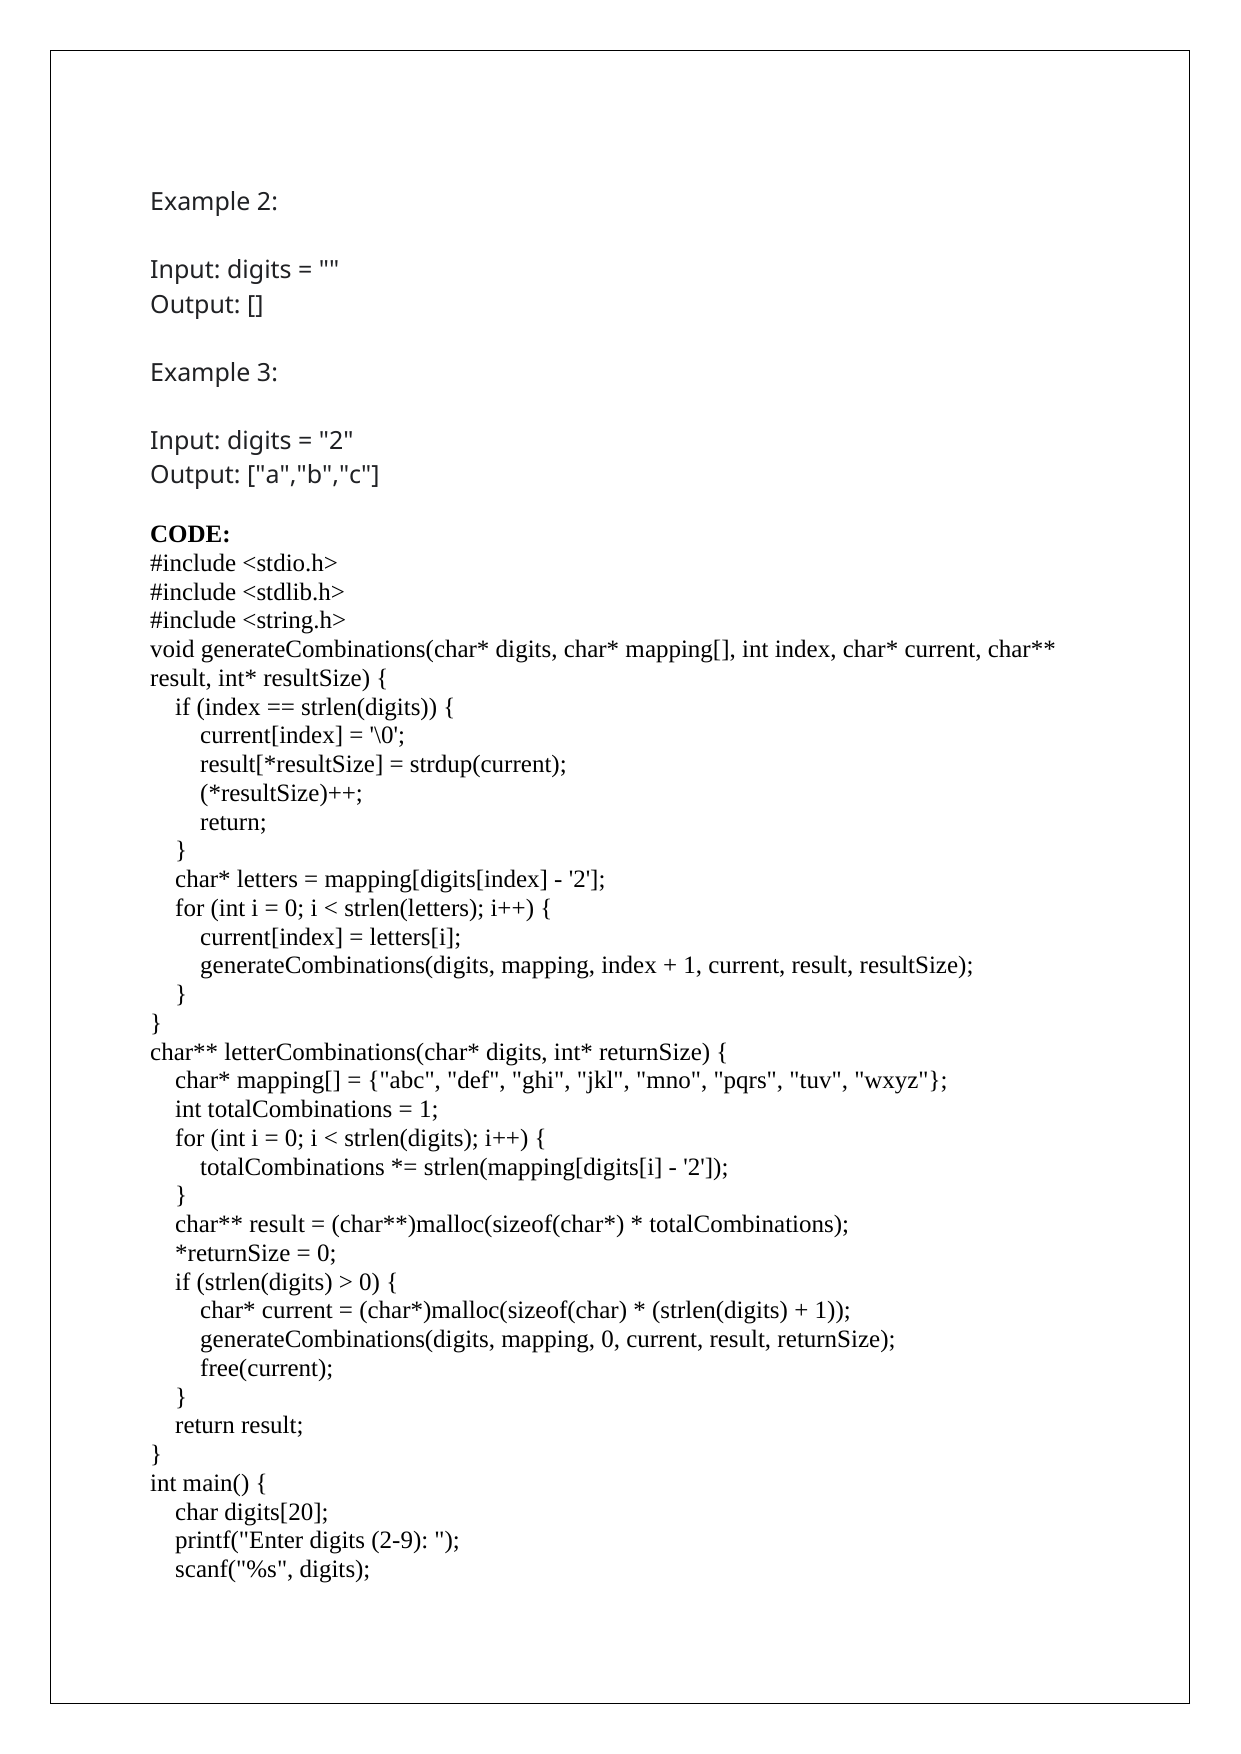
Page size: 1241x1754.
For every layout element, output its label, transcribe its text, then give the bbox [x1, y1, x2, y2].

text } [150, 836, 1090, 864]
text char* letters = mapping[digits[index] - '2']; [150, 864, 1090, 893]
text int totalCombinations = 1; [150, 1094, 1090, 1123]
text Example 2: [150, 184, 1090, 218]
text free(current); [150, 1353, 1090, 1382]
text char** result = (char**)malloc(sizeof(char*) * totalCombinations); [150, 1209, 1090, 1238]
text scanf("%s", digits); [150, 1554, 1090, 1583]
text #include <string.h> [150, 606, 1090, 634]
text totalCombinations *= strlen(mapping[digits[i] - '2']); [150, 1152, 1090, 1181]
text Input: digits = "2" [150, 422, 1090, 457]
text void generateCombinations(char* digits, char* mapping[], int index, char* current, char** result, int* resultSize) { [150, 634, 1090, 692]
text Input: digits = "" [150, 252, 1090, 286]
text Output: [] [150, 286, 1090, 320]
text (*resultSize)++; [150, 778, 1090, 807]
text *returnSize = 0; [150, 1238, 1090, 1267]
text char* mapping[] = {"abc", "def", "ghi", "jkl", "mno", "pqrs", "tuv", "wxyz"}; [150, 1066, 1090, 1094]
text generateCombinations(digits, mapping, 0, current, result, returnSize); [150, 1324, 1090, 1353]
text char* current = (char*)malloc(sizeof(char) * (strlen(digits) + 1)); [150, 1296, 1090, 1324]
text } [150, 1439, 1090, 1468]
text return result; [150, 1411, 1090, 1439]
text for (int i = 0; i < strlen(digits); i++) { [150, 1123, 1090, 1152]
text generateCombinations(digits, mapping, index + 1, current, result, resultSize); [150, 951, 1090, 979]
text Output: ["a","b","c"] [150, 457, 1090, 491]
text } [150, 1382, 1090, 1411]
text CODE: [150, 519, 1090, 548]
text char** letterCombinations(char* digits, int* returnSize) { [150, 1037, 1090, 1066]
text char digits[20]; [150, 1497, 1090, 1526]
text } [150, 979, 1090, 1008]
text if (strlen(digits) > 0) { [150, 1267, 1090, 1296]
text result[*resultSize] = strdup(current); [150, 749, 1090, 778]
text int main() { [150, 1468, 1090, 1497]
text current[index] = '\0'; [150, 721, 1090, 749]
text for (int i = 0; i < strlen(letters); i++) { [150, 893, 1090, 922]
text } [150, 1181, 1090, 1209]
text current[index] = letters[i]; [150, 922, 1090, 951]
text #include <stdlib.h> [150, 577, 1090, 606]
text } [150, 1008, 1090, 1037]
text return; [150, 807, 1090, 836]
text if (index == strlen(digits)) { [150, 692, 1090, 721]
text printf("Enter digits (2-9): "); [150, 1526, 1090, 1554]
text #include <stdio.h> [150, 548, 1090, 577]
text Example 3: [150, 354, 1090, 388]
